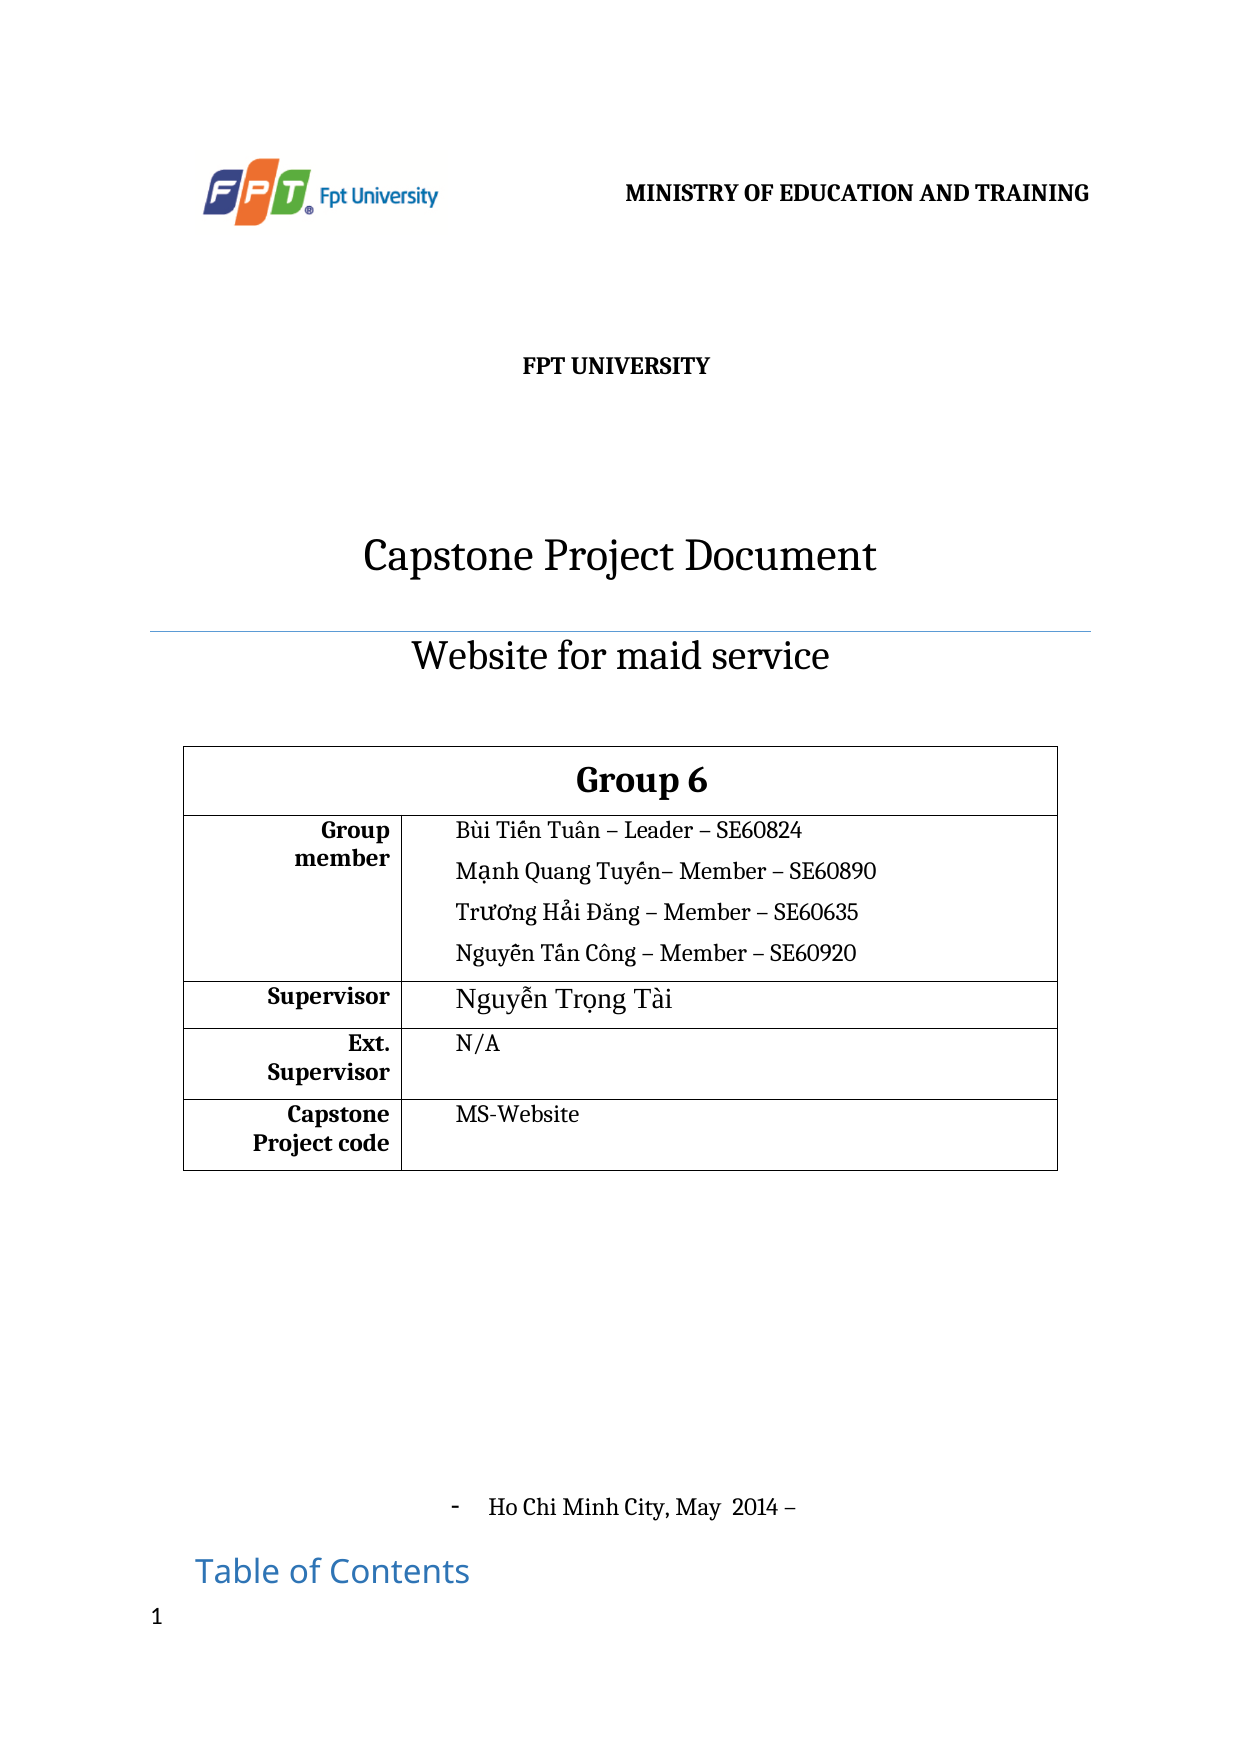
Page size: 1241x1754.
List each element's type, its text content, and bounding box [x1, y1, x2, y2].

table_cell Capstone Project Document [150, 481, 1091, 631]
table_cell [150, 709, 1091, 1171]
table_header [150, 150, 1091, 481]
table_cell Website for maid service [150, 632, 1091, 708]
picture [194, 150, 448, 235]
table_cell Ho Chi Minh City, May 2014 – [150, 1171, 1091, 1523]
